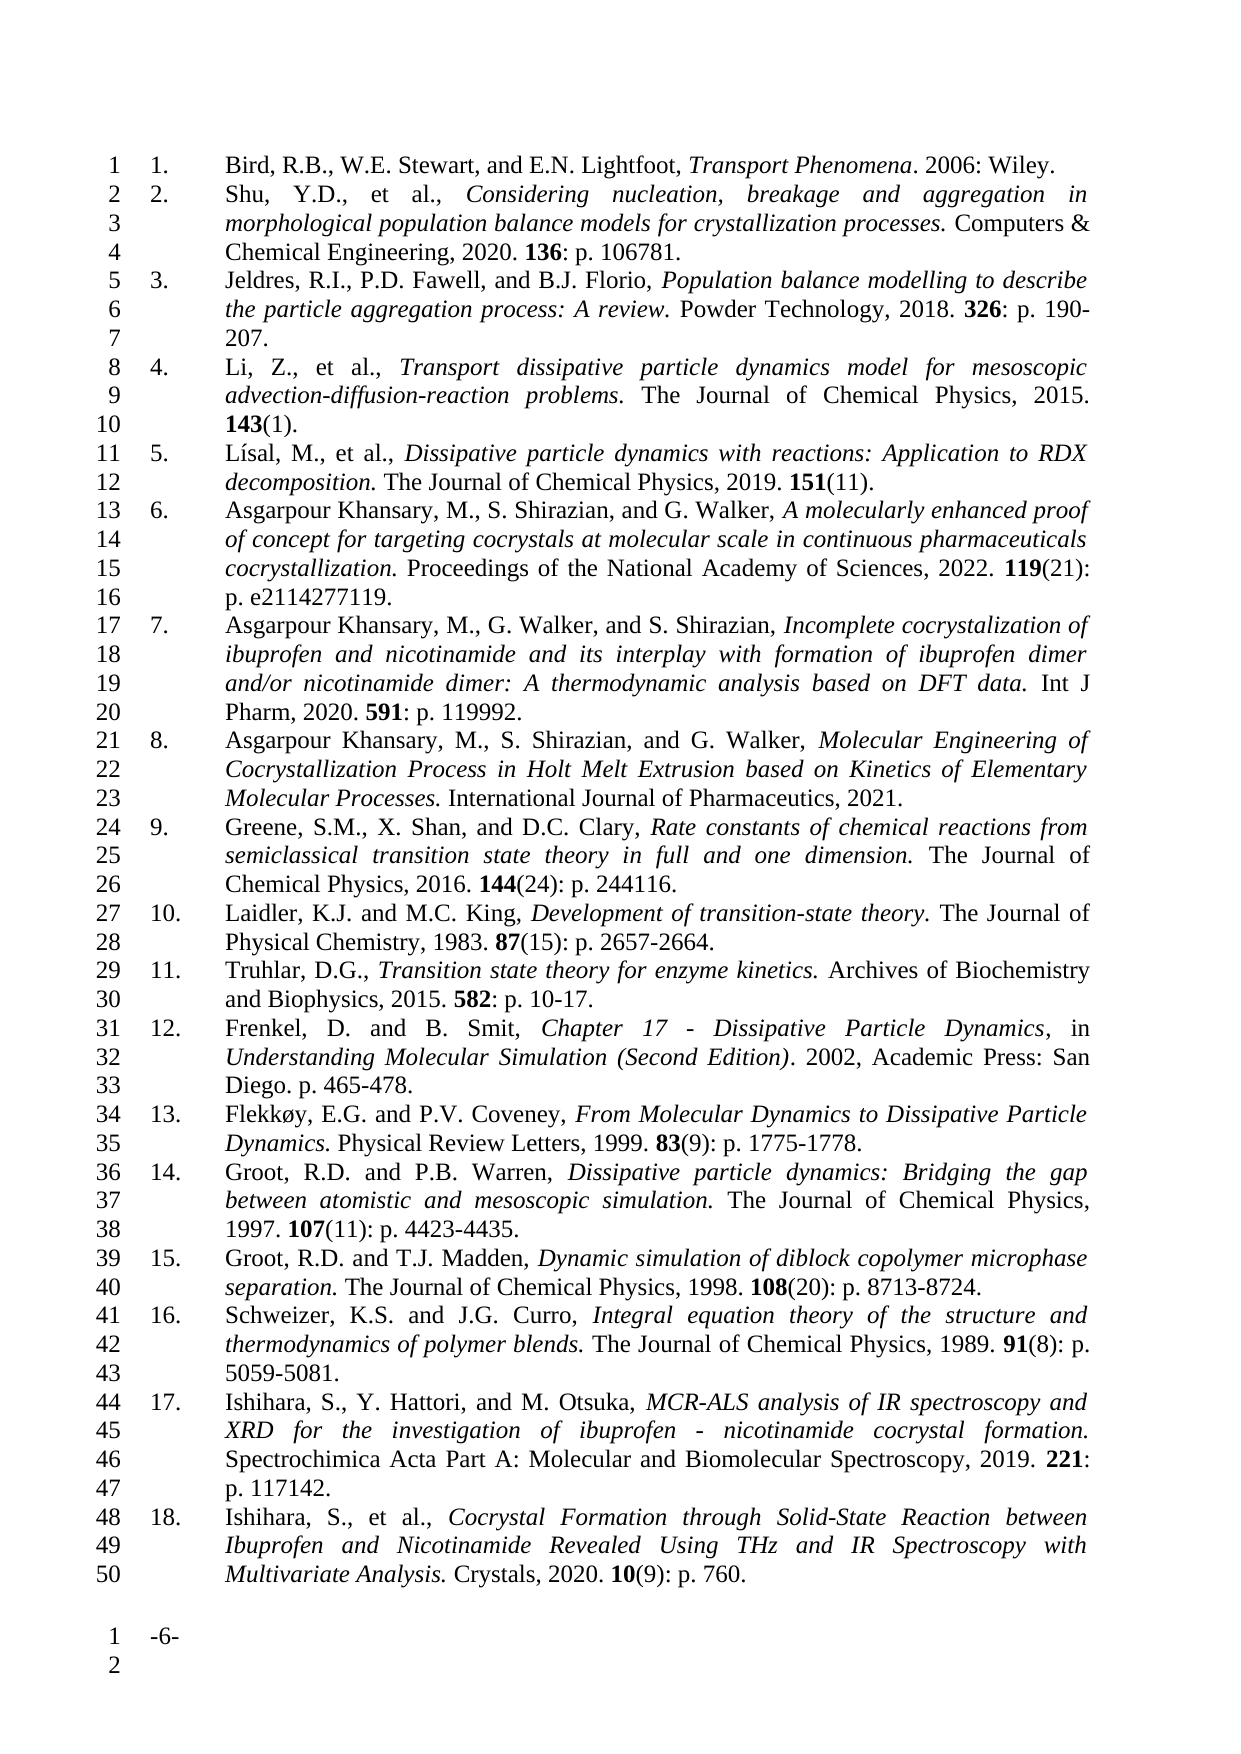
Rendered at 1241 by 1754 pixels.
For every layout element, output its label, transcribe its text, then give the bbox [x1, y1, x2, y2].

text 10. Laidler, K.J. and M.C. King, Development of transition-state theory. The Journal of Physical Chemistry, 1983. 87(15): p. 2657-2664. [150, 898, 1090, 955]
text 14. Groot, R.D. and P.B. Warren, Dissipative particle dynamics: Bridging the gap between atomistic and mesoscopic simulation. The Journal of Chemical Physics, 1997. 107(11): p. 4423-4435. [150, 1157, 1090, 1243]
text 1. Bird, R.B., W.E. Stewart, and E.N. Lightfoot, Transport Phenomena. 2006: Wiley. [150, 150, 1090, 179]
text 18. Ishihara, S., et al., Cocrystal Formation through Solid-State Reaction between Ibuprofen and Nicotinamide Revealed Using THz and IR Spectroscopy with Multivariate Analysis. Crystals, 2020. 10(9): p. 760. [150, 1502, 1090, 1588]
text 16. Schweizer, K.S. and J.G. Curro, Integral equation theory of the structure and thermodynamics of polymer blends. The Journal of Chemical Physics, 1989. 91(8): p. 5059-5081. [150, 1300, 1090, 1387]
text 17. Ishihara, S., Y. Hattori, and M. Otsuka, MCR-ALS analysis of IR spectroscopy and XRD for the investigation of ibuprofen - nicotinamide cocrystal formation. Spectrochimica Acta Part A: Molecular and Biomolecular Spectroscopy, 2019. 221: p. 117142. [150, 1387, 1090, 1502]
text 11. Truhlar, D.G., Transition state theory for enzyme kinetics. Archives of Biochemistry and Biophysics, 2015. 582: p. 10-17. [150, 955, 1090, 1013]
text 5. Lísal, M., et al., Dissipative particle dynamics with reactions: Application to RDX decomposition. The Journal of Chemical Physics, 2019. 151(11). [150, 438, 1090, 495]
text 15. Groot, R.D. and T.J. Madden, Dynamic simulation of diblock copolymer microphase separation. The Journal of Chemical Physics, 1998. 108(20): p. 8713-8724. [150, 1243, 1090, 1300]
text 4. Li, Z., et al., Transport dissipative particle dynamics model for mesoscopic advection-diffusion-reaction problems. The Journal of Chemical Physics, 2015. 143(1). [150, 352, 1090, 438]
text 13. Flekkøy, E.G. and P.V. Coveney, From Molecular Dynamics to Dissipative Particle Dynamics. Physical Review Letters, 1999. 83(9): p. 1775-1778. [150, 1099, 1090, 1157]
text 12. Frenkel, D. and B. Smit, Chapter 17 - Dissipative Particle Dynamics, in Understanding Molecular Simulation (Second Edition). 2002, Academic Press: San Diego. p. 465-478. [150, 1013, 1090, 1099]
text 7. Asgarpour Khansary, M., G. Walker, and S. Shirazian, Incomplete cocrystalization of ibuprofen and nicotinamide and its interplay with formation of ibuprofen dimer and/or nicotinamide dimer: A thermodynamic analysis based on DFT data. Int J Pharm, 2020. 591: p. 119992. [150, 610, 1090, 725]
text 6. Asgarpour Khansary, M., S. Shirazian, and G. Walker, A molecularly enhanced proof of concept for targeting cocrystals at molecular scale in continuous pharmaceuticals cocrystallization. Proceedings of the National Academy of Sciences, 2022. 119(21): p. e2114277119. [150, 495, 1090, 610]
text 8. Asgarpour Khansary, M., S. Shirazian, and G. Walker, Molecular Engineering of Cocrystallization Process in Holt Melt Extrusion based on Kinetics of Elementary Molecular Processes. International Journal of Pharmaceutics, 2021. [150, 725, 1090, 812]
text 2. Shu, Y.D., et al., Considering nucleation, breakage and aggregation in morphological population balance models for crystallization processes. Computers & Chemical Engineering, 2020. 136: p. 106781. [150, 179, 1090, 265]
text 9. Greene, S.M., X. Shan, and D.C. Clary, Rate constants of chemical reactions from semiclassical transition state theory in full and one dimension. The Journal of Chemical Physics, 2016. 144(24): p. 244116. [150, 812, 1090, 898]
text 3. Jeldres, R.I., P.D. Fawell, and B.J. Florio, Population balance modelling to describe the particle aggregation process: A review. Powder Technology, 2018. 326: p. 190-207. [150, 265, 1090, 352]
